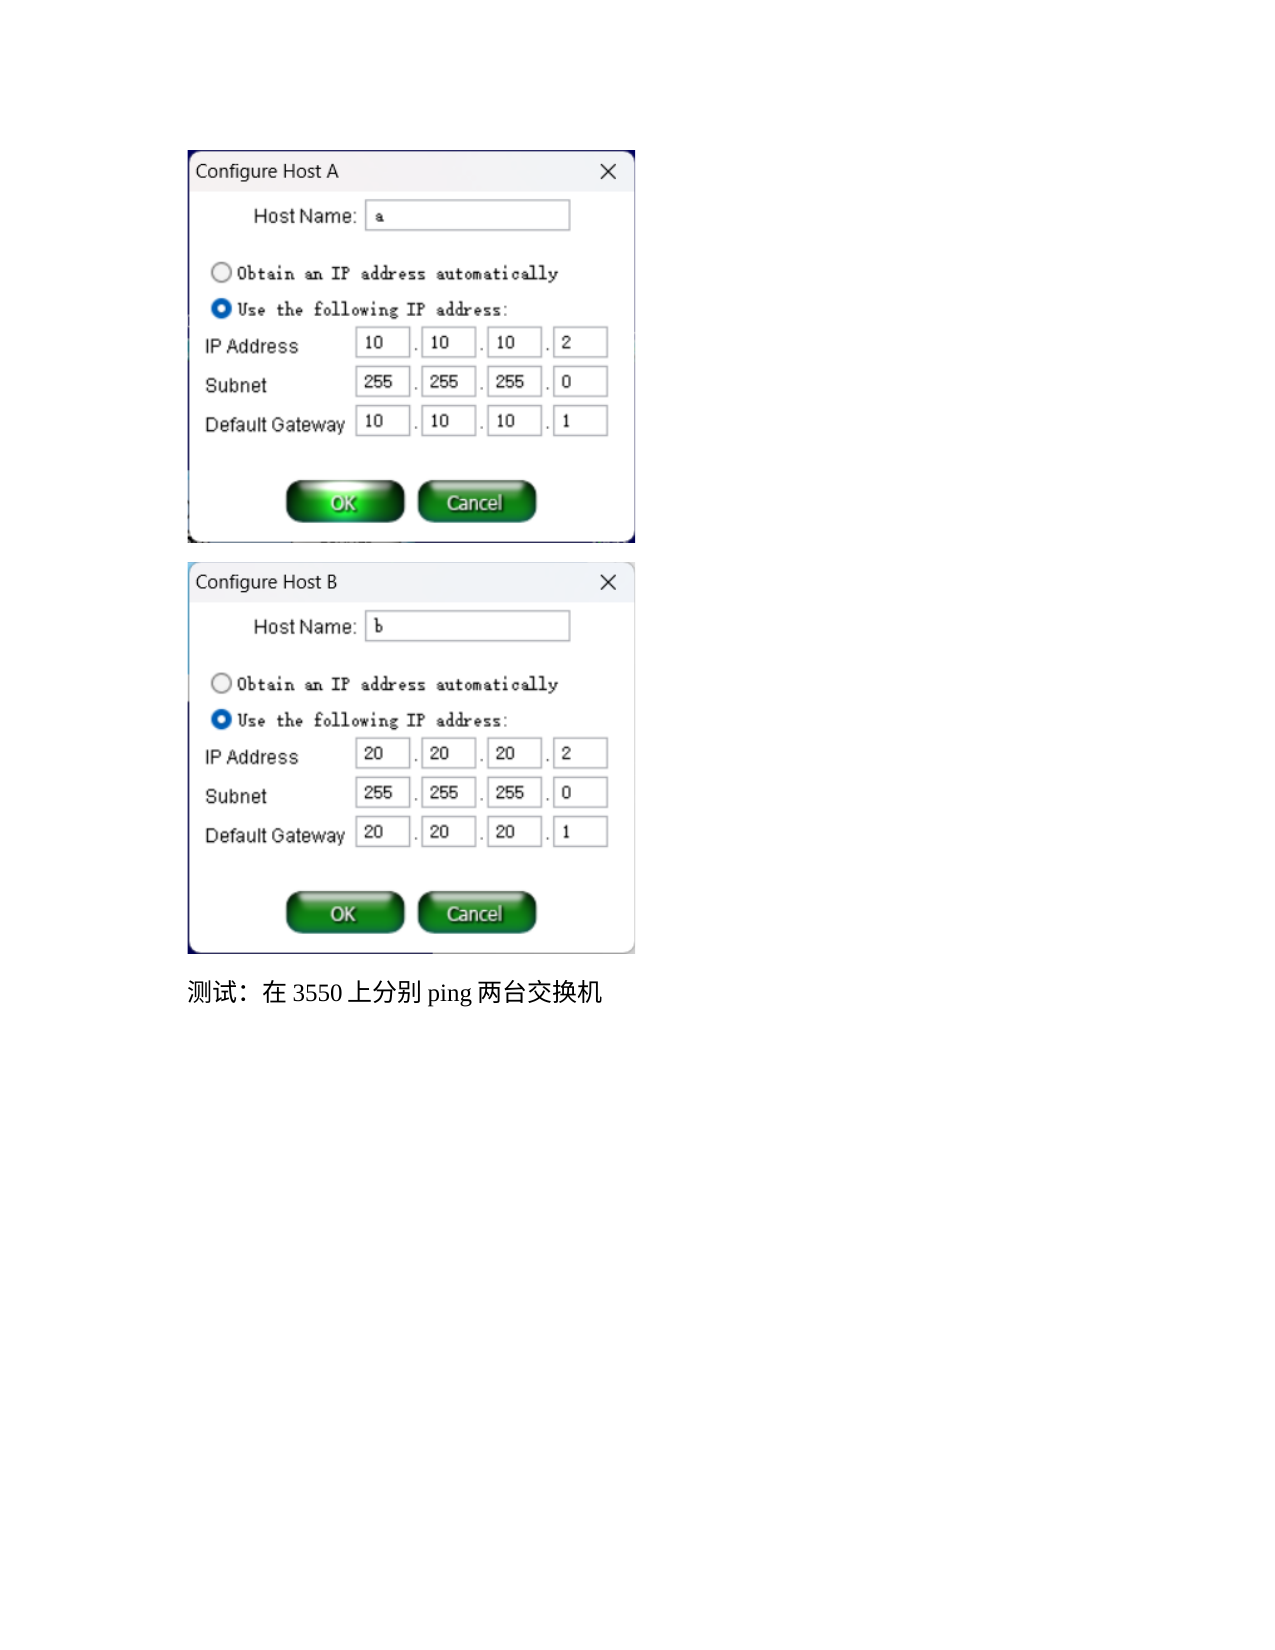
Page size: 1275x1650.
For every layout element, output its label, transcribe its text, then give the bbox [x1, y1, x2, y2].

picture [187, 562, 636, 954]
picture [187, 150, 636, 543]
list 测试：在3550上分别ping两台交换机 [187, 973, 1087, 1009]
